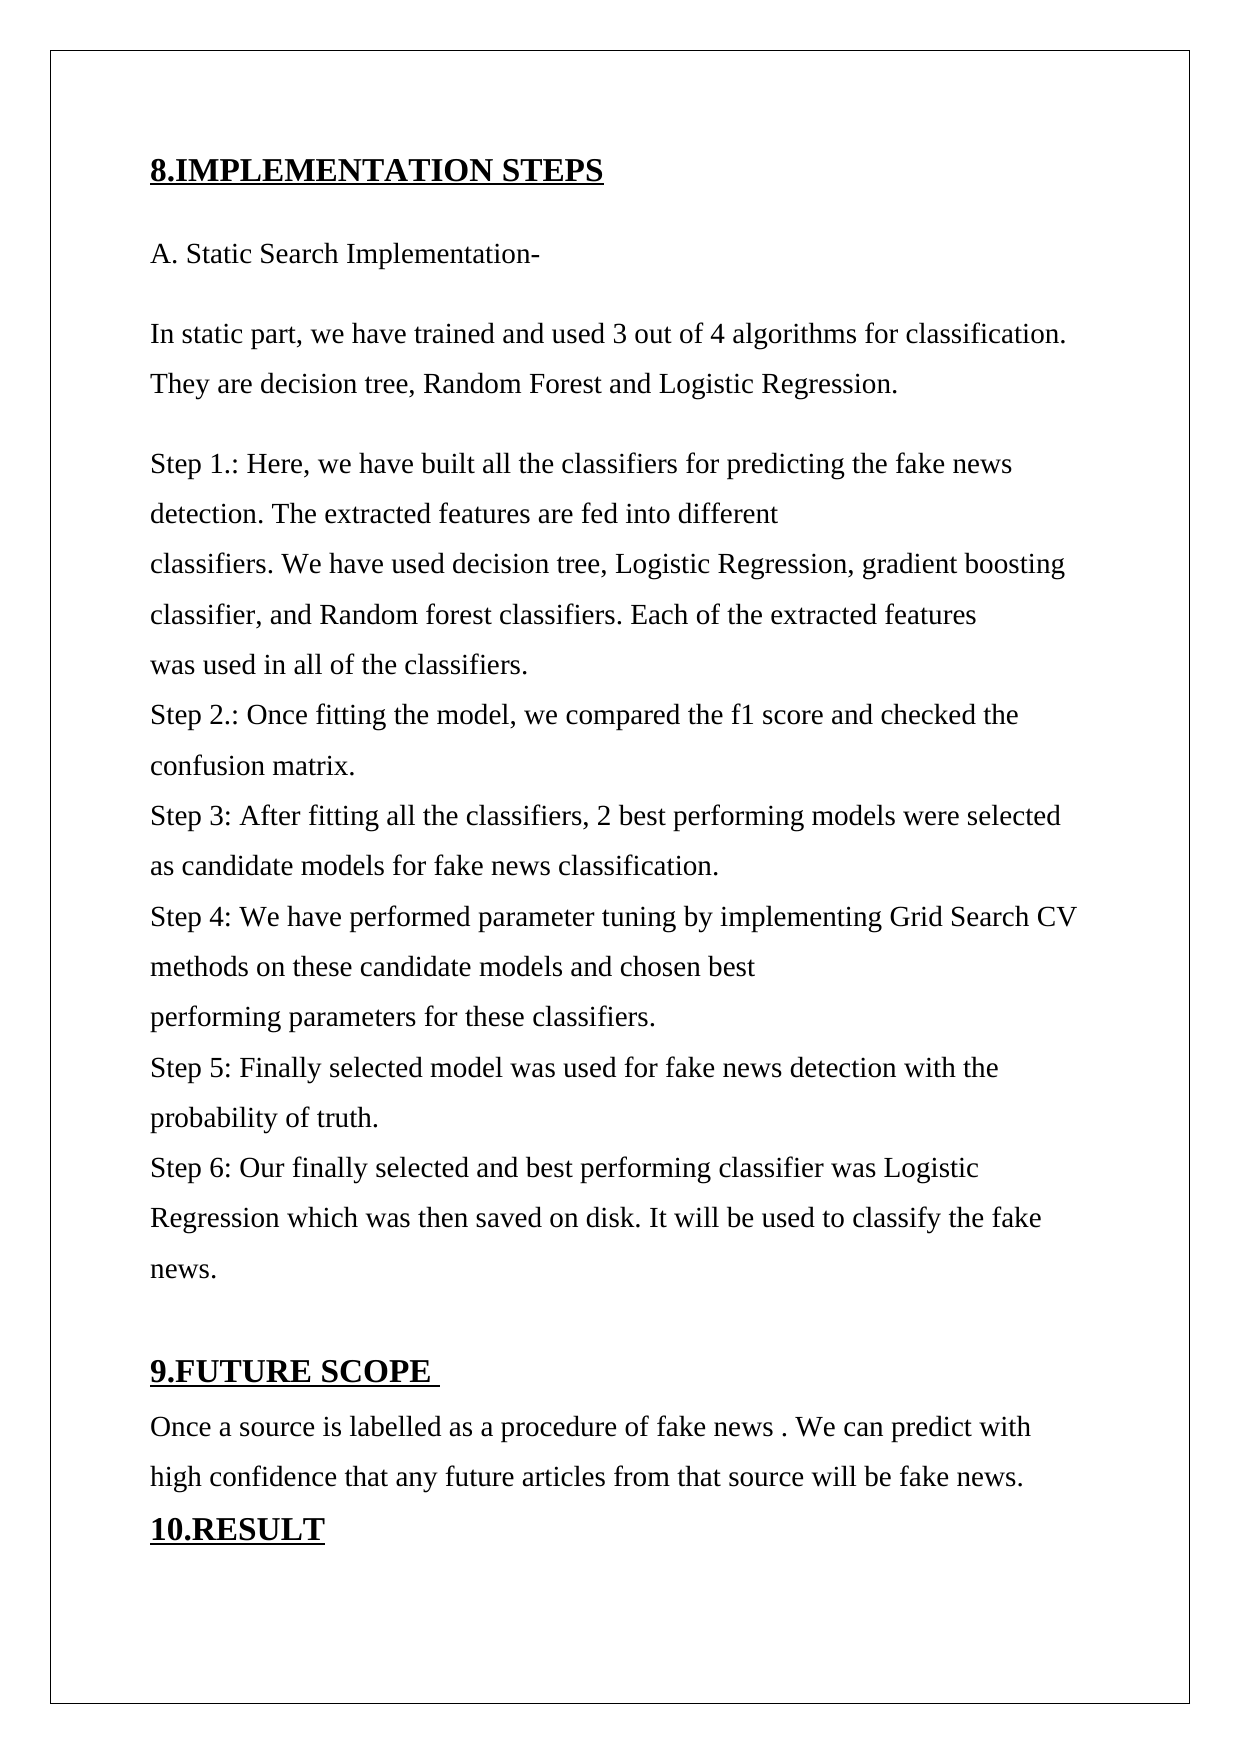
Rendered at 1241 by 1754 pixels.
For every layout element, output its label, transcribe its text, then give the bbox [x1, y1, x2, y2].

text Step 3: After fitting all the classifiers, 2 best performing models were selected as candidate models for fake news classification. [150, 798, 1090, 882]
text Step 5: Finally selected model was used for fake news detection with the probability of truth. [150, 1050, 1090, 1133]
text 8.IMPLEMENTATION STEPS [150, 150, 1090, 188]
text Step 4: We have performed parameter tuning by implementing Grid Search CV methods on these candidate models and chosen best [150, 899, 1090, 983]
text Step 2.: Once fitting the model, we compared the f1 score and checked the confusion matrix. [150, 697, 1090, 781]
text In static part, we have trained and used 3 out of 4 algorithms for classification. They are decision tree, Random Forest and Logistic Regression. [150, 316, 1090, 400]
text performing parameters for these classifiers. [150, 999, 1090, 1033]
text Step 6: Our finally selected and best performing classifier was Logistic Regression which was then saved on disk. It will be used to classify the fake news. [150, 1150, 1090, 1284]
text was used in all of the classifiers. [150, 647, 1090, 681]
text 10.RESULT [150, 1510, 1090, 1548]
text A. Static Search Implementation- [150, 237, 1090, 270]
text classifiers. We have used decision tree, Logistic Regression, gradient boosting classifier, and Random forest classifiers. Each of the extracted features [150, 547, 1090, 630]
text Step 1.: Here, we have built all the classifiers for predicting the fake news detection. The extracted features are fed into different [150, 446, 1090, 530]
text Once a source is labelled as a procedure of fake news . We can predict with high confidence that any future articles from that source will be fake news. [150, 1409, 1090, 1493]
text 9.FUTURE SCOPE [150, 1352, 1090, 1390]
